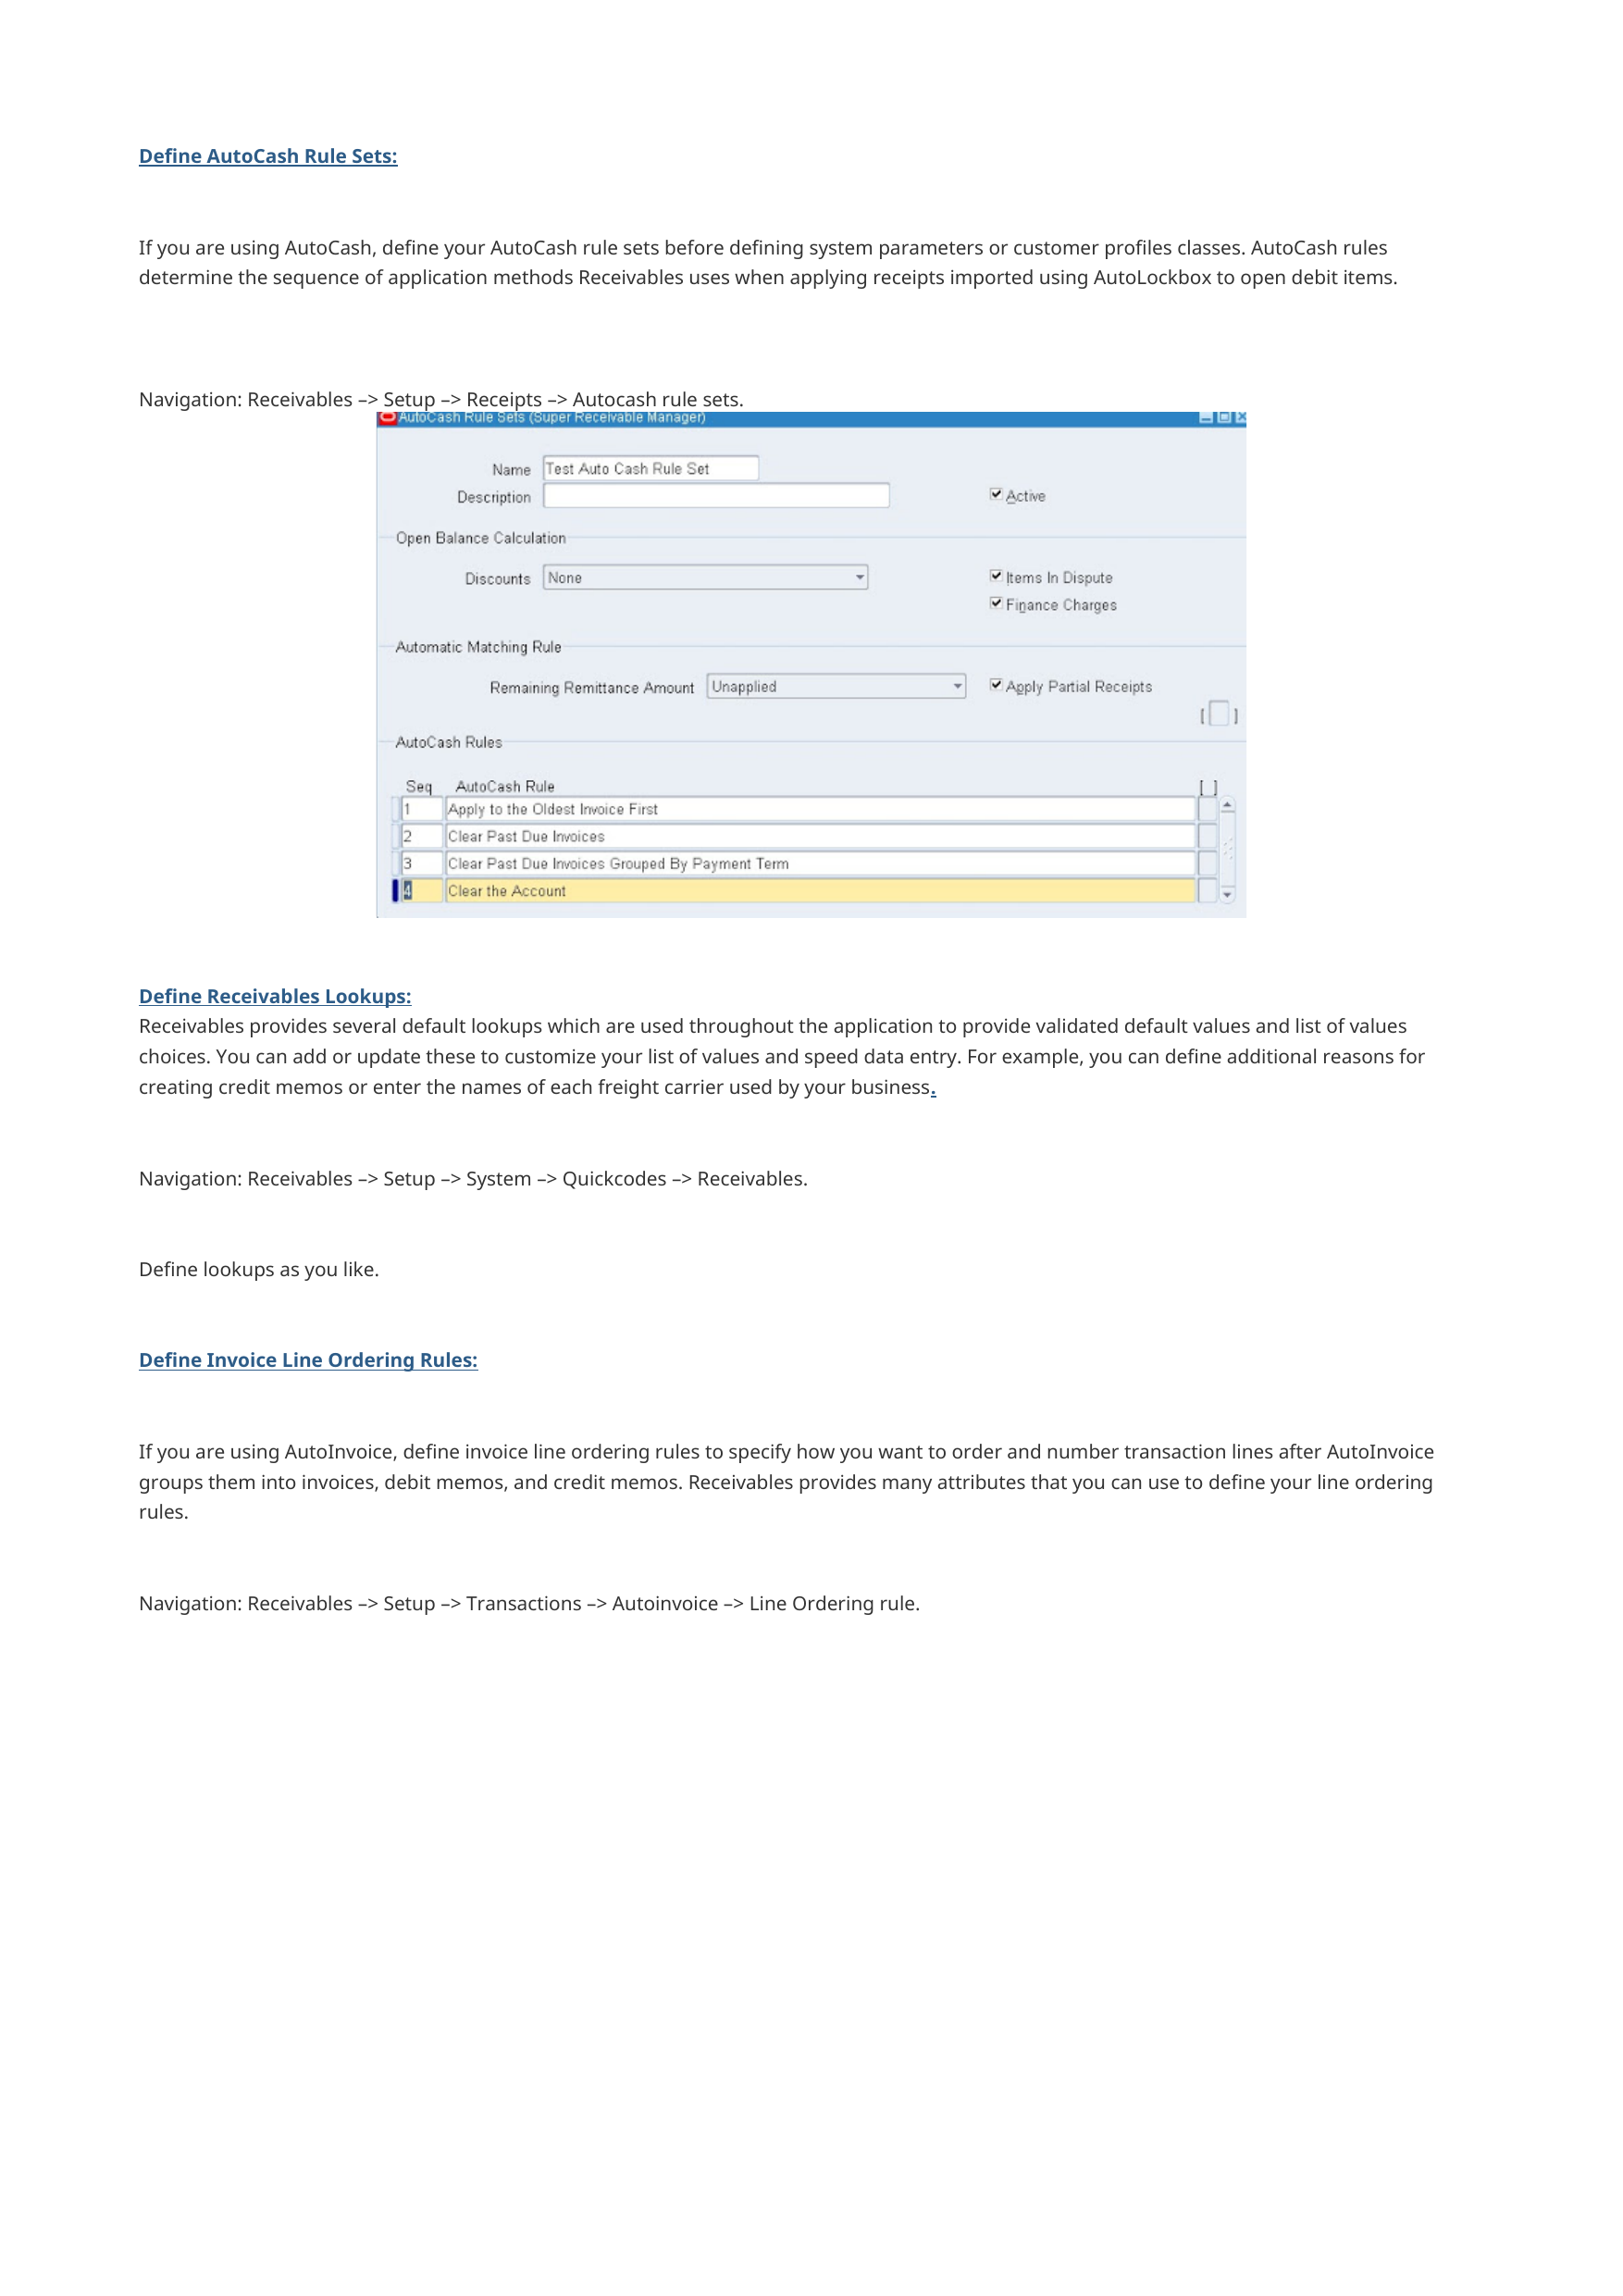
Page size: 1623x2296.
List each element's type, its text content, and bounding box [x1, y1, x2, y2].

text Define Invoice Line Ordering Rules: [139, 1343, 1484, 1373]
text Navigation: Receivables –> Setup –> System –> Quickcodes –> Receivables. [139, 1160, 1484, 1191]
text Receivables provides several default lookups which are used throughout the application to provide validated default values and list of values choices. You can add or update these to customize your list of values and speed data entry. For example, you can define additional reasons for creating credit memos or enter the names of each freight carrier used by your business. [139, 1009, 1484, 1100]
text If you are using AutoCash, define your AutoCash rule sets before defining system parameters or customer profiles classes. AutoCash rules determine the sequence of application methods Receivables uses when applying receipts imported using AutoLockbox to open debit items. [139, 230, 1484, 321]
picture [376, 412, 1247, 918]
text Define AutoCash Rule Sets: [139, 139, 1484, 169]
text Navigation: Receivables –> Setup –> Transactions –> Autoinvoice –> Line Ordering rule. [139, 1586, 1484, 1616]
text If you are using AutoInvoice, define invoice line ordering rules to specify how you want to order and number transaction lines after AutoInvoice groups them into invoices, debit memos, and credit memos. Receivables provides many attributes that you can use to define your line ordering rules. [139, 1433, 1484, 1525]
text Navigation: Receivables –> Setup –> Receipts –> Autocash rule sets. [139, 381, 1484, 412]
text Define Receivables Lookups: [139, 978, 1484, 1009]
text Define lookups as you like. [139, 1252, 1484, 1283]
